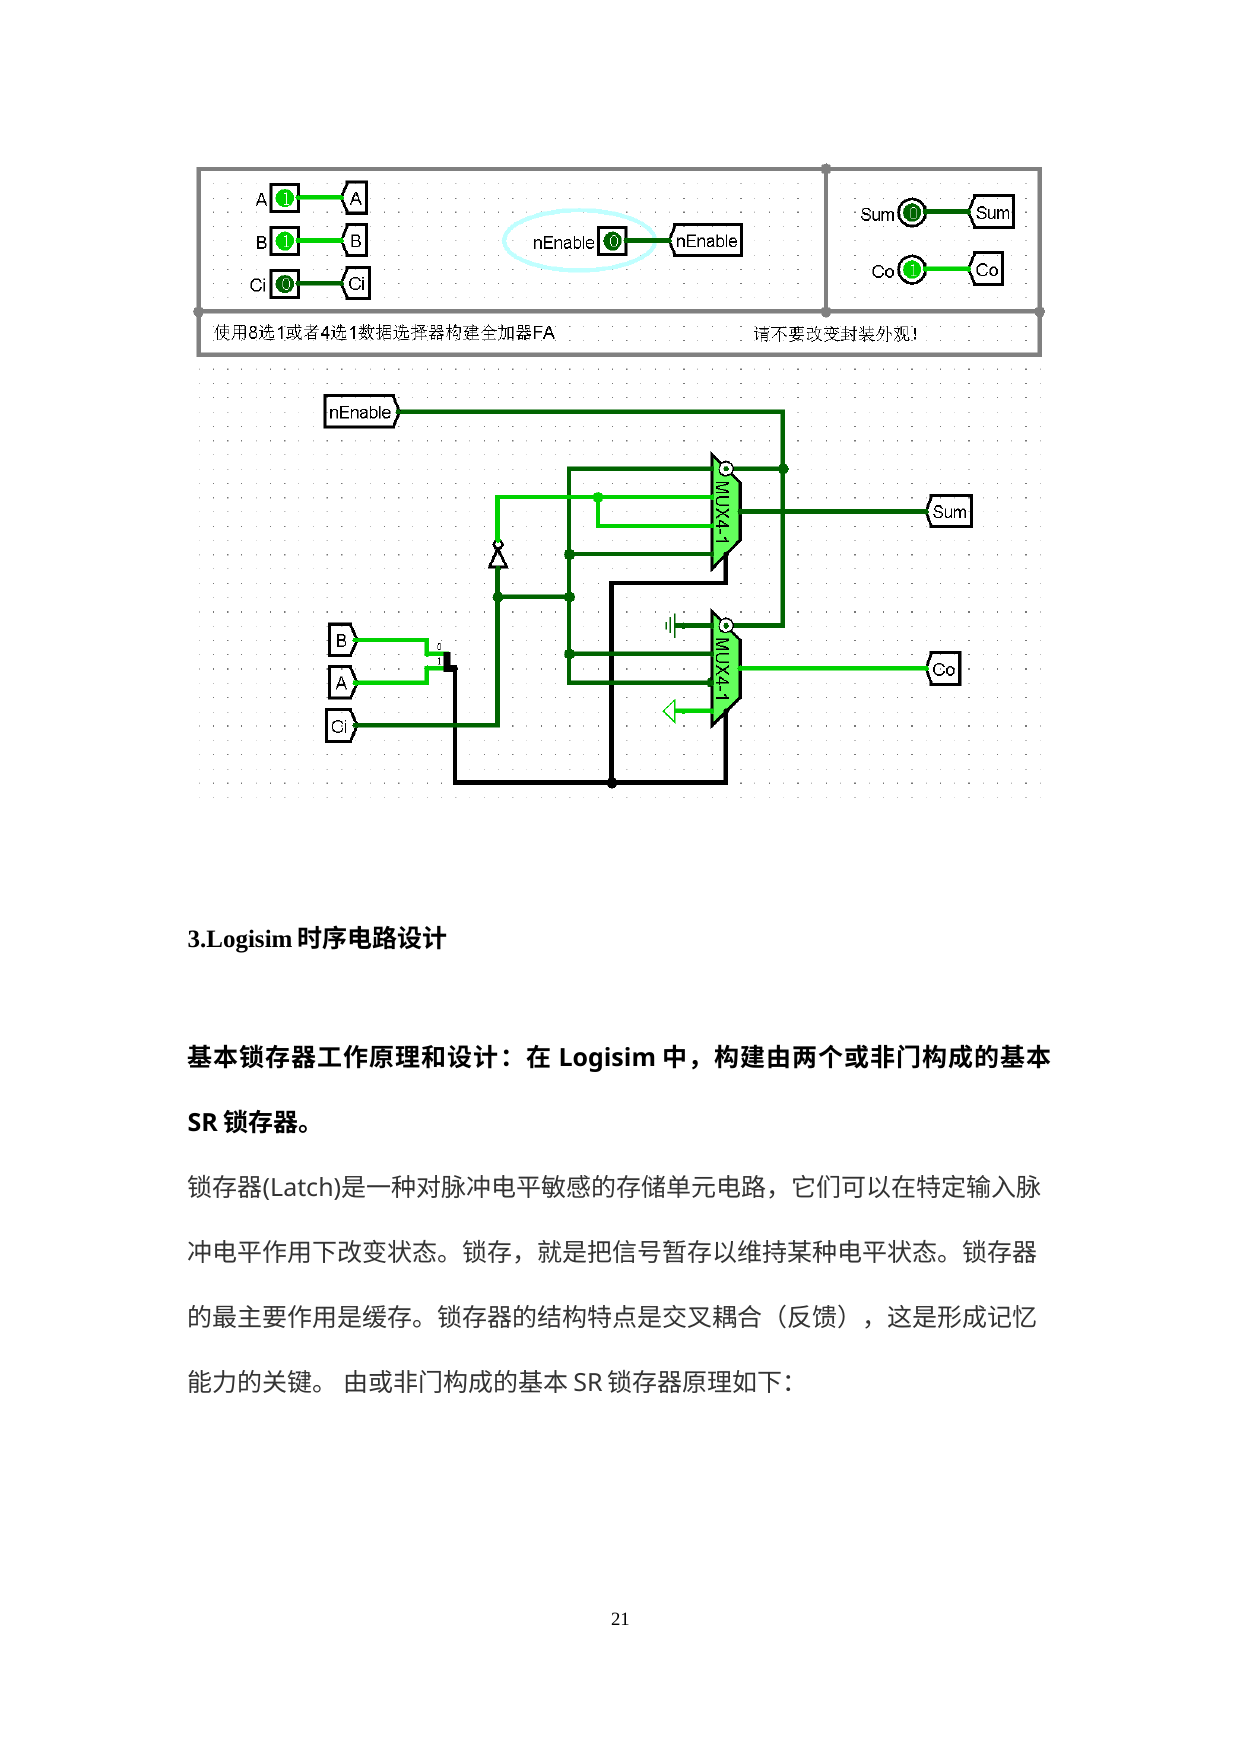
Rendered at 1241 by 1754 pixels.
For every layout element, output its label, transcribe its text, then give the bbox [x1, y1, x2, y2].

text 锁存器(Latch)是一种对脉冲电平敏感的存储单元电路，它们可以在特定输入脉冲电平作用下改变状态。锁存，就是把信号暂存以维持某种电平状态。锁存器的最主要作用是缓存。锁存器的结构特点是交叉耦合（反馈），这是形成记忆能力的关键。 由或非门构成的基本SR锁存器原理如下： [187, 1153, 1053, 1413]
text 基本锁存器工作原理和设计：在Logisim中，构建由两个或非门构成的基本SR锁存器。 [187, 1023, 1053, 1153]
picture [187, 162, 1053, 798]
subtitle 3.Logisim时序电路设计 [187, 904, 1053, 969]
